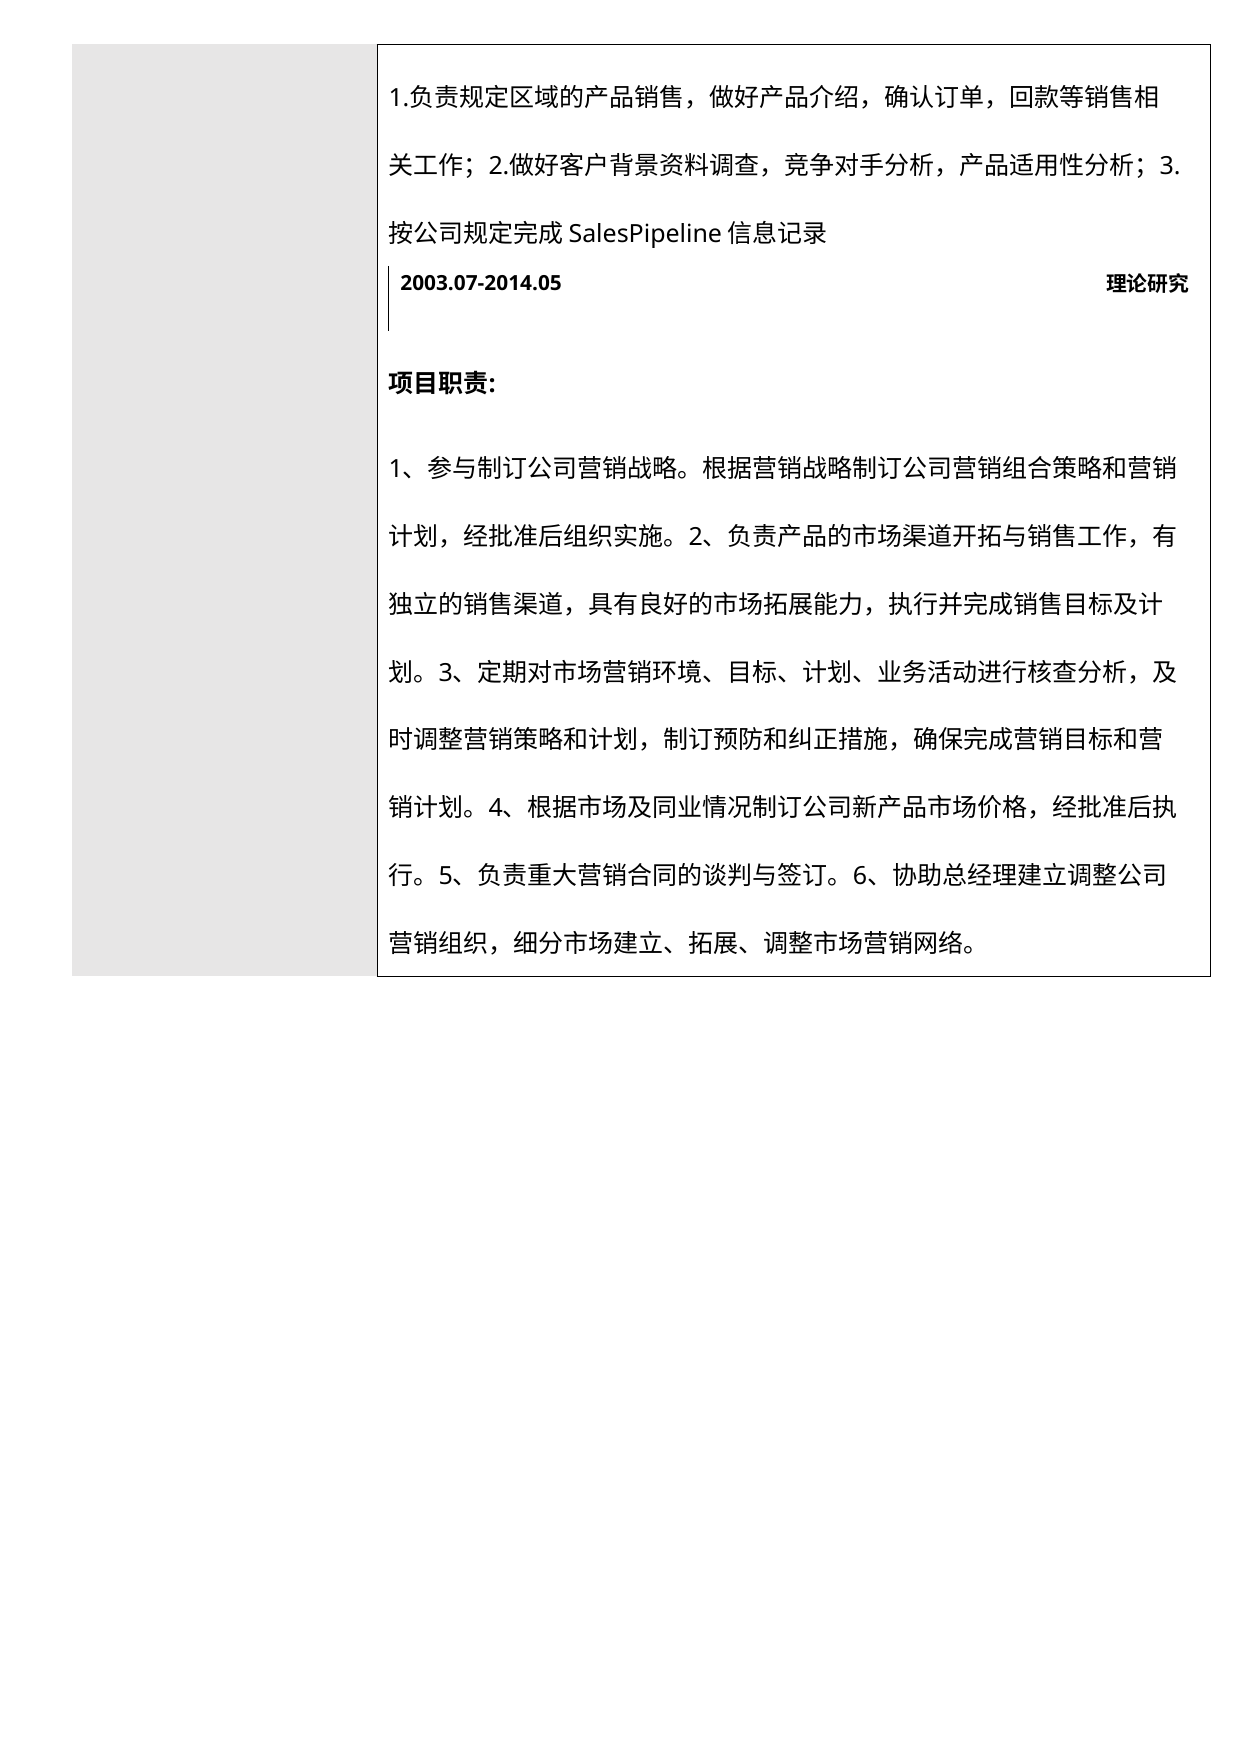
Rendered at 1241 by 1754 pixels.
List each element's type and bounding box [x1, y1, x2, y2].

table_cell [72, 44, 377, 976]
table_cell [378, 45, 1210, 976]
